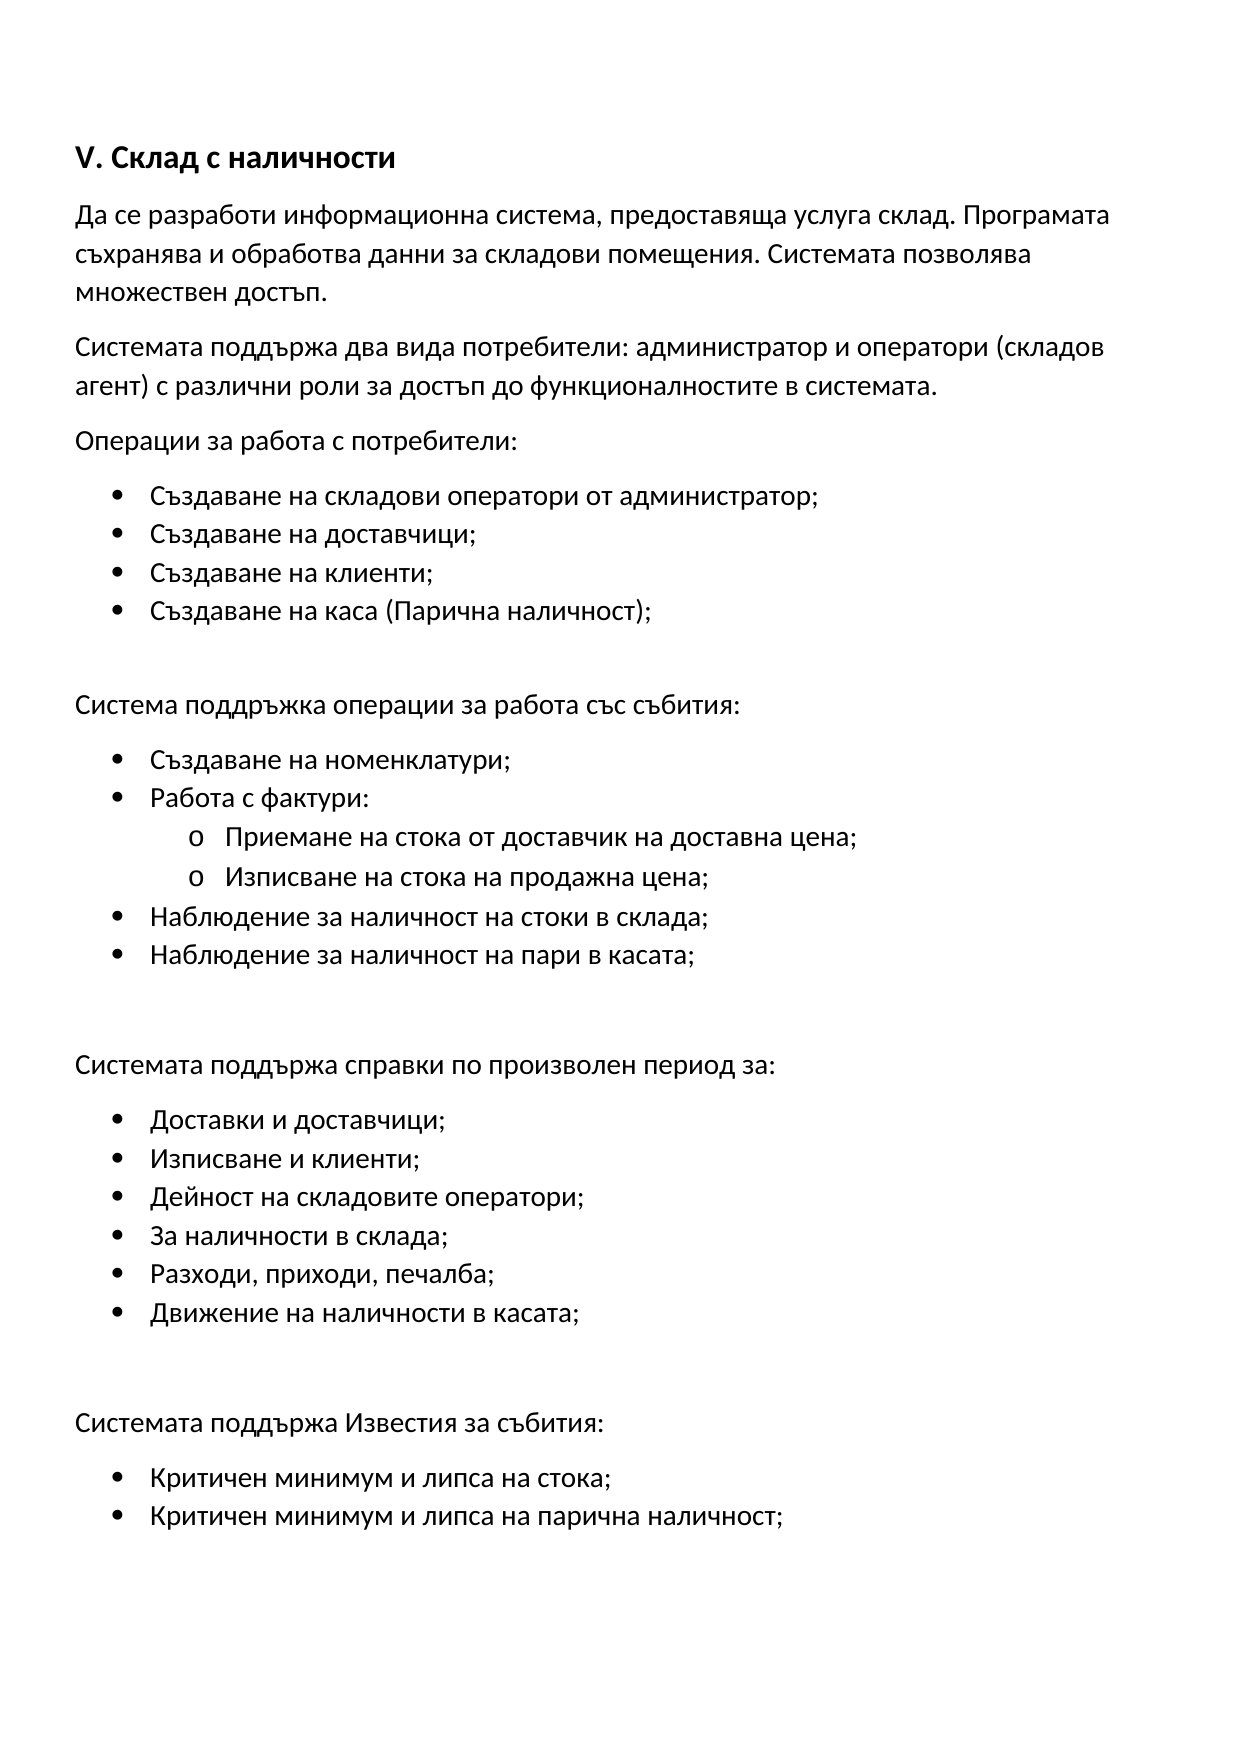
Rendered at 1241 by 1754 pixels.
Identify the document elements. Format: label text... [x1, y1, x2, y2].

list За наличности в склада; [112, 1217, 1165, 1252]
list Критичен минимум и липса на стока; [112, 1459, 1165, 1494]
list Критичен минимум и липса на парична наличност; [112, 1497, 1165, 1533]
list Изписване на стока на продажна цена; [187, 858, 1165, 895]
list Доставки и доставчици; [112, 1101, 1165, 1137]
list Наблюдение за наличност на стоки в склада; [112, 898, 1165, 933]
list Движение на наличности в касата; [112, 1294, 1165, 1329]
text Система поддръжка операции за работа със събития: [75, 686, 1165, 721]
list Създаване на доставчици; [112, 515, 1165, 551]
text Да се разработи информационна система, предоставяща услуга склад. Програмата съхранява и обработва данни за складови помещения. Системата позволява множествен достъп. [75, 196, 1165, 309]
list Създаване на складови оператори от администратор; [112, 477, 1165, 512]
text Системата поддържа Известия за събития: [75, 1404, 1165, 1439]
list Работа с фактури: [112, 779, 1165, 815]
text Системата поддържа два вида потребители: администратор и оператори (складов агент) с различни роли за достъп до функционалностите в системата. [75, 328, 1165, 402]
list Разходи, приходи, печалба; [112, 1255, 1165, 1291]
text Операции за работа с потребители: [75, 422, 1165, 457]
text Системата поддържа справки по произволен период за: [75, 1046, 1165, 1082]
text V. Склад с наличности [75, 136, 1165, 176]
list Изписване и клиенти; [112, 1140, 1165, 1176]
list Създаване на номенклатури; [112, 741, 1165, 776]
list Създаване на клиенти; [112, 554, 1165, 589]
list Дейност на складовите оператори; [112, 1178, 1165, 1214]
list Приемане на стока от доставчик на доставна цена; [187, 818, 1165, 855]
list Създаване на каса (Парична наличност); [112, 592, 1165, 628]
list Наблюдение за наличност на пари в касата; [112, 936, 1165, 972]
